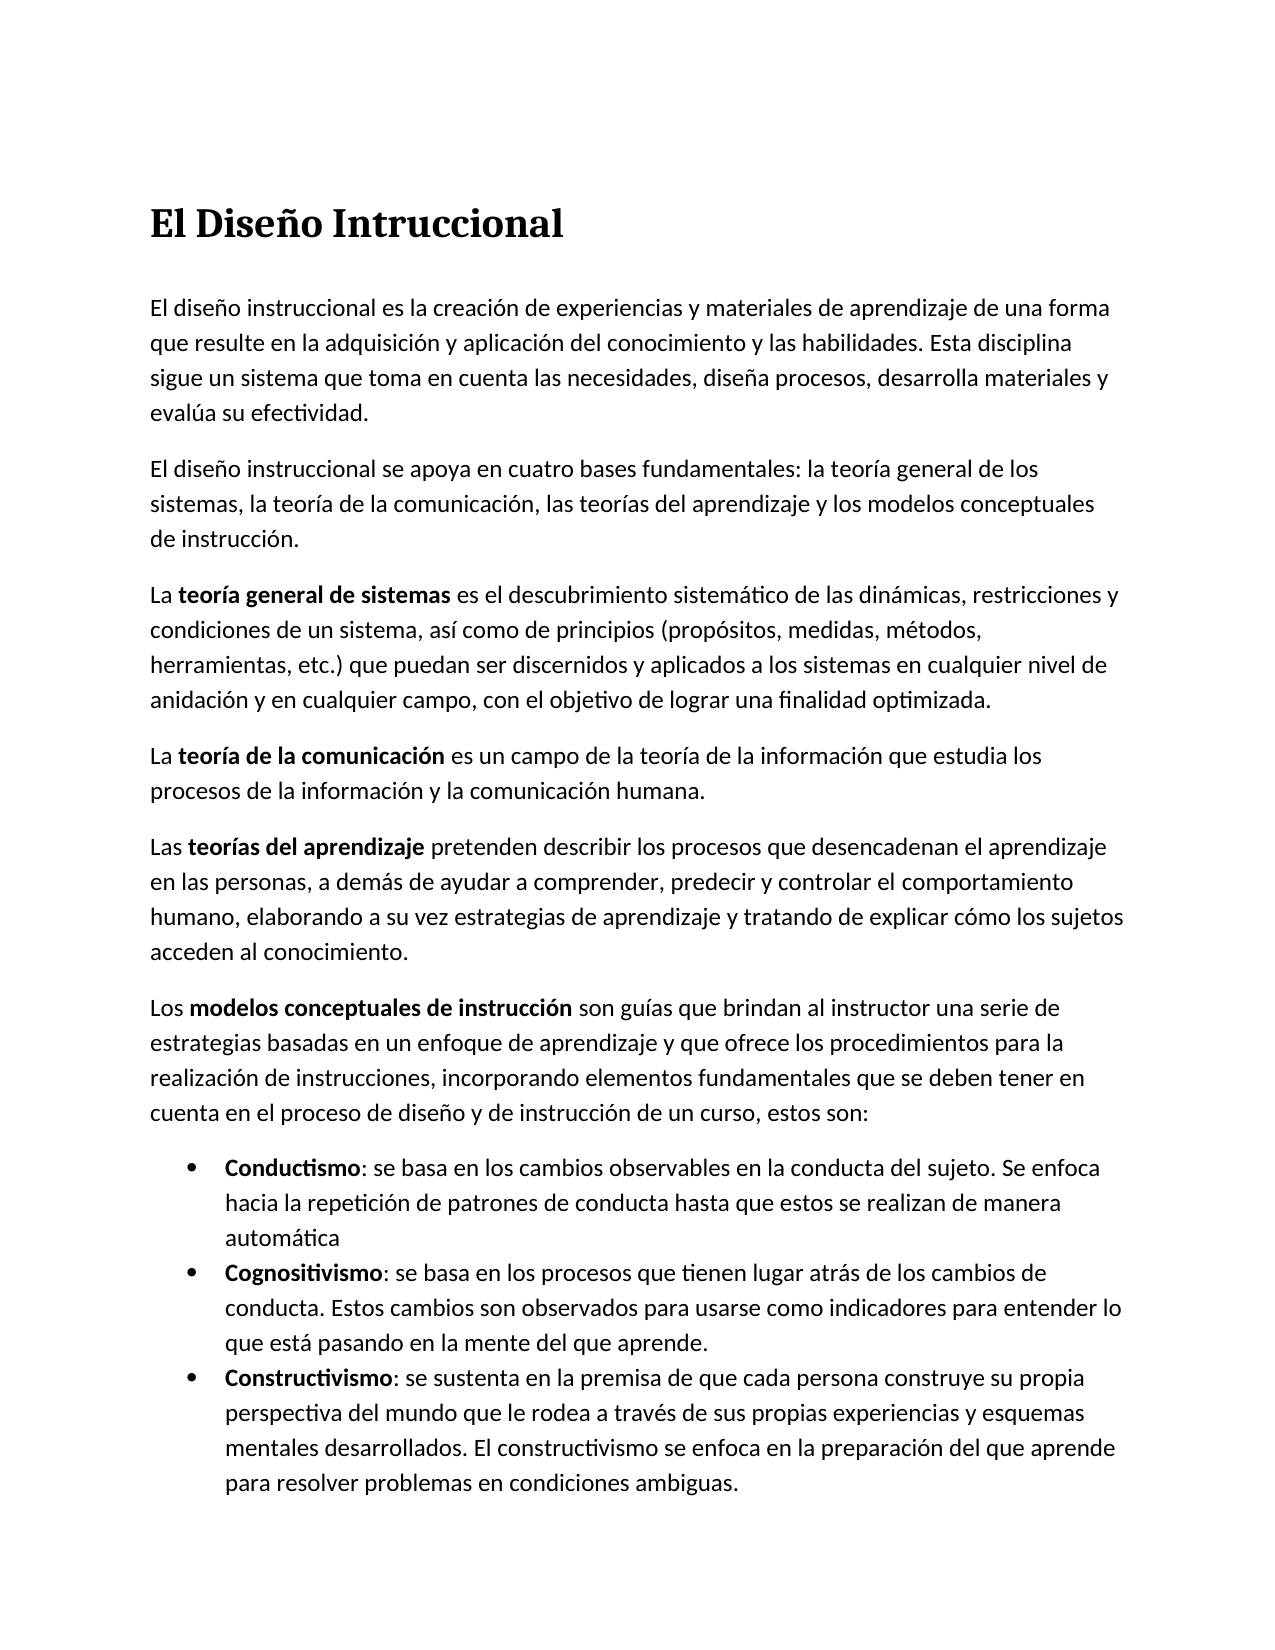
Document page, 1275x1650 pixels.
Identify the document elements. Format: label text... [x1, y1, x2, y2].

text El diseño instruccional se apoya en cuatro bases fundamentales: la teoría general de los sistemas, la teoría de la comunicación, las teorías del aprendizaje y los modelos conceptuales de instrucción. [150, 453, 1125, 554]
list Conductismo: se basa en los cambios observables en la conducta del sujeto. Se enfoca hacia la repetición de patrones de conducta hasta que estos se realizan de manera automática [187, 1153, 1125, 1253]
list Constructivismo: se sustenta en la premisa de que cada persona construye su propia perspectiva del mundo que le rodea a través de sus propias experiencias y esquemas mentales desarrollados. El constructivismo se enfoca en la preparación del que aprende para resolver problemas en condiciones ambiguas. [187, 1363, 1125, 1498]
text El diseño instruccional es la creación de experiencias y materiales de aprendizaje de una forma que resulte en la adquisición y aplicación del conocimiento y las habilidades. Esta disciplina sigue un sistema que toma en cuenta las necesidades, diseña procesos, desarrolla materiales y evalúa su efectividad. [150, 293, 1125, 428]
text Las teorías del aprendizaje pretenden describir los procesos que desencadenan el aprendizaje en las personas, a demás de ayudar a comprender, predecir y controlar el comportamiento humano, elaborando a su vez estrategias de aprendizaje y tratando de explicar cómo los sujetos acceden al conocimiento. [150, 831, 1125, 966]
text La teoría de la comunicación es un campo de la teoría de la información que estudia los procesos de la información y la comunicación humana. [150, 740, 1125, 806]
list Cognositivismo: se basa en los procesos que tienen lugar atrás de los cambios de conducta. Estos cambios son observados para usarse como indicadores para entender lo que está pasando en la mente del que aprende. [187, 1258, 1125, 1358]
subtitle El Diseño Intruccional [150, 200, 1125, 248]
text La teoría general de sistemas es el descubrimiento sistemático de las dinámicas, restricciones y condiciones de un sistema, así como de principios (propósitos, medidas, métodos, herramientas, etc.) que puedan ser discernidos y aplicados a los sistemas en cualquier nivel de anidación y en cualquier campo, con el objetivo de lograr una finalidad optimizada. [150, 579, 1125, 715]
text Los modelos conceptuales de instrucción son guías que brindan al instructor una serie de estrategias basadas en un enfoque de aprendizaje y que ofrece los procedimientos para la realización de instrucciones, incorporando elementos fundamentales que se deben tener en cuenta en el proceso de diseño y de instrucción de un curso, estos son: [150, 992, 1125, 1127]
